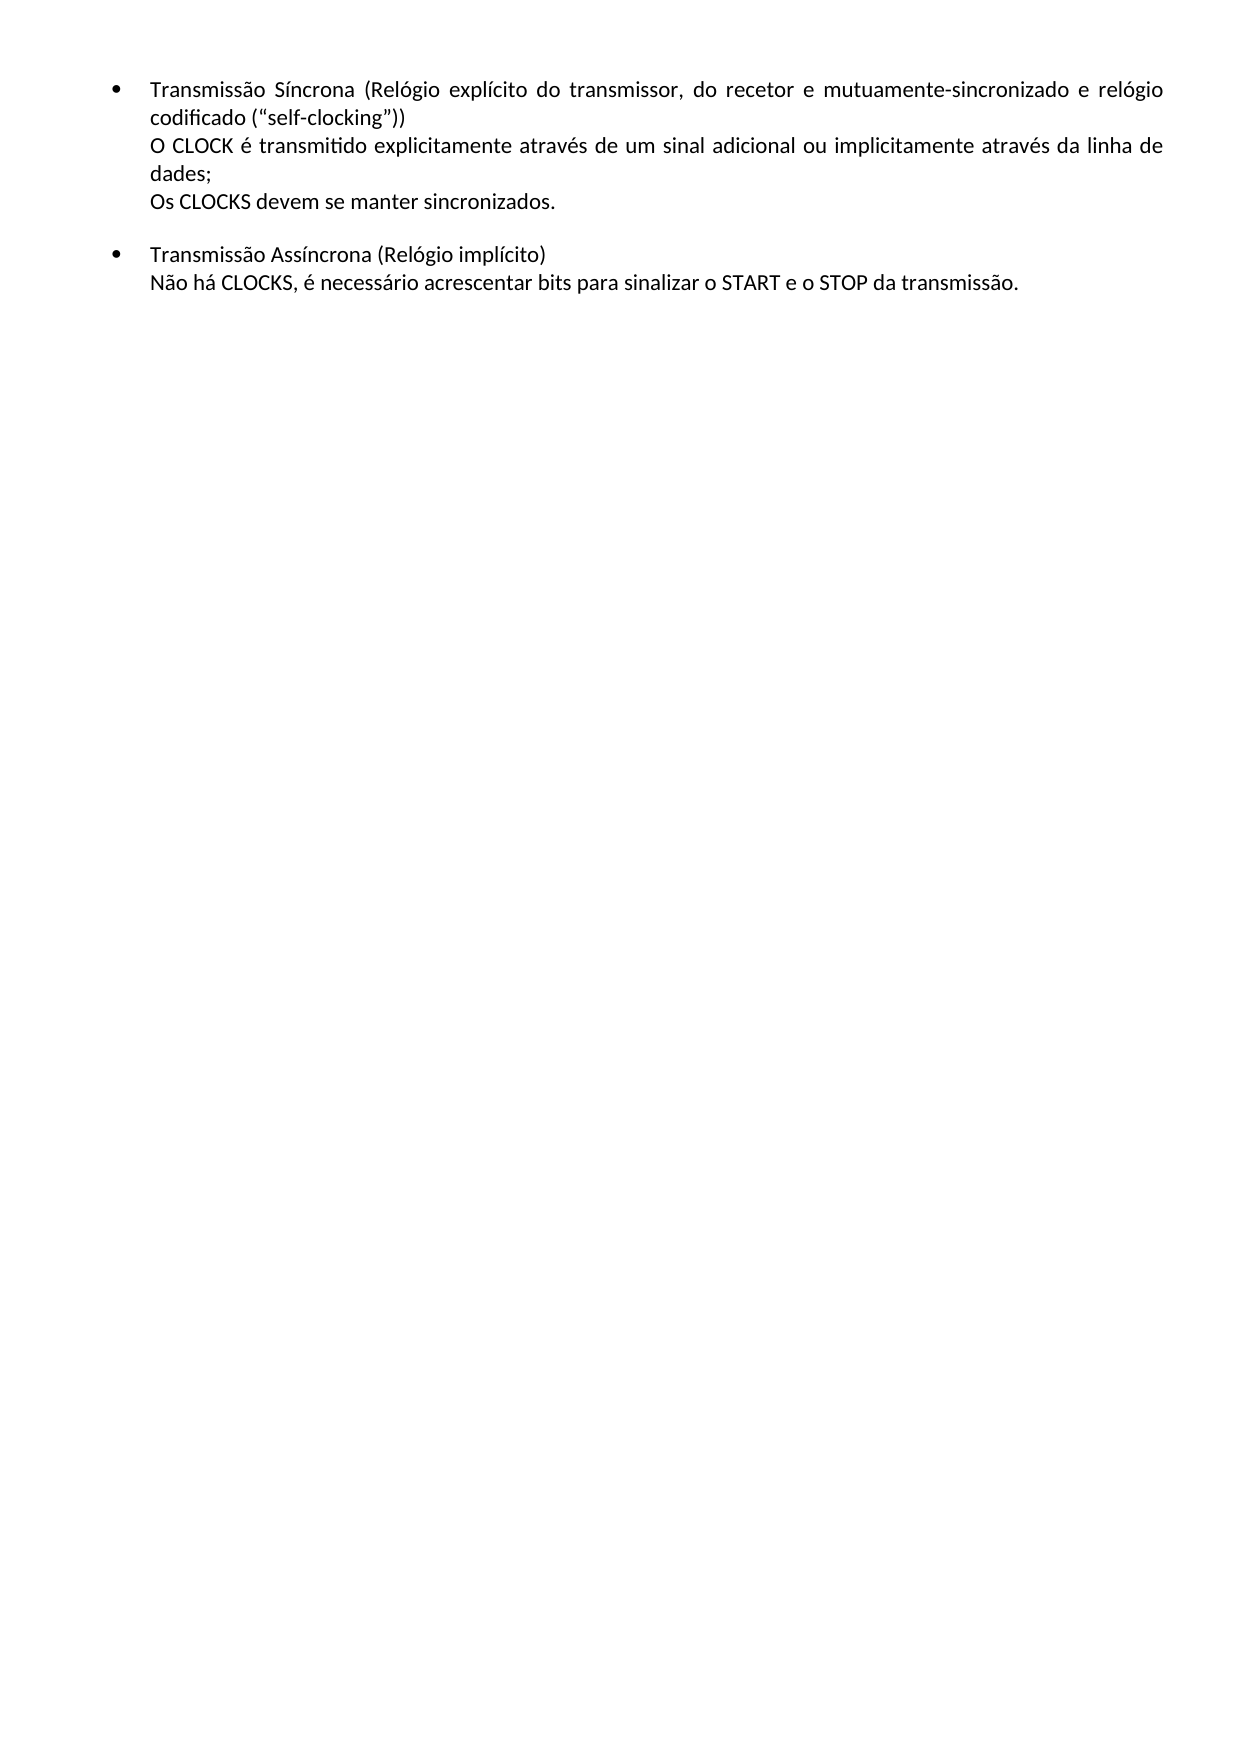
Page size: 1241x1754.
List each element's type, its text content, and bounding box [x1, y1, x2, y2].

list Transmissão Síncrona (Relógio explícito do transmissor, do recetor e mutuamente-sincronizado e relógio codificado (“self-clocking”)) [112, 75, 1165, 131]
text Os CLOCKS devem se manter sincronizados. [150, 187, 1165, 215]
text O CLOCK é transmitido explicitamente através de um sinal adicional ou implicitamente através da linha de dades; [150, 131, 1165, 187]
text Não há CLOCKS, é necessário acrescentar bits para sinalizar o START e o STOP da transmissão. [150, 268, 1165, 296]
list Transmissão Assíncrona (Relógio implícito) [112, 240, 1165, 268]
